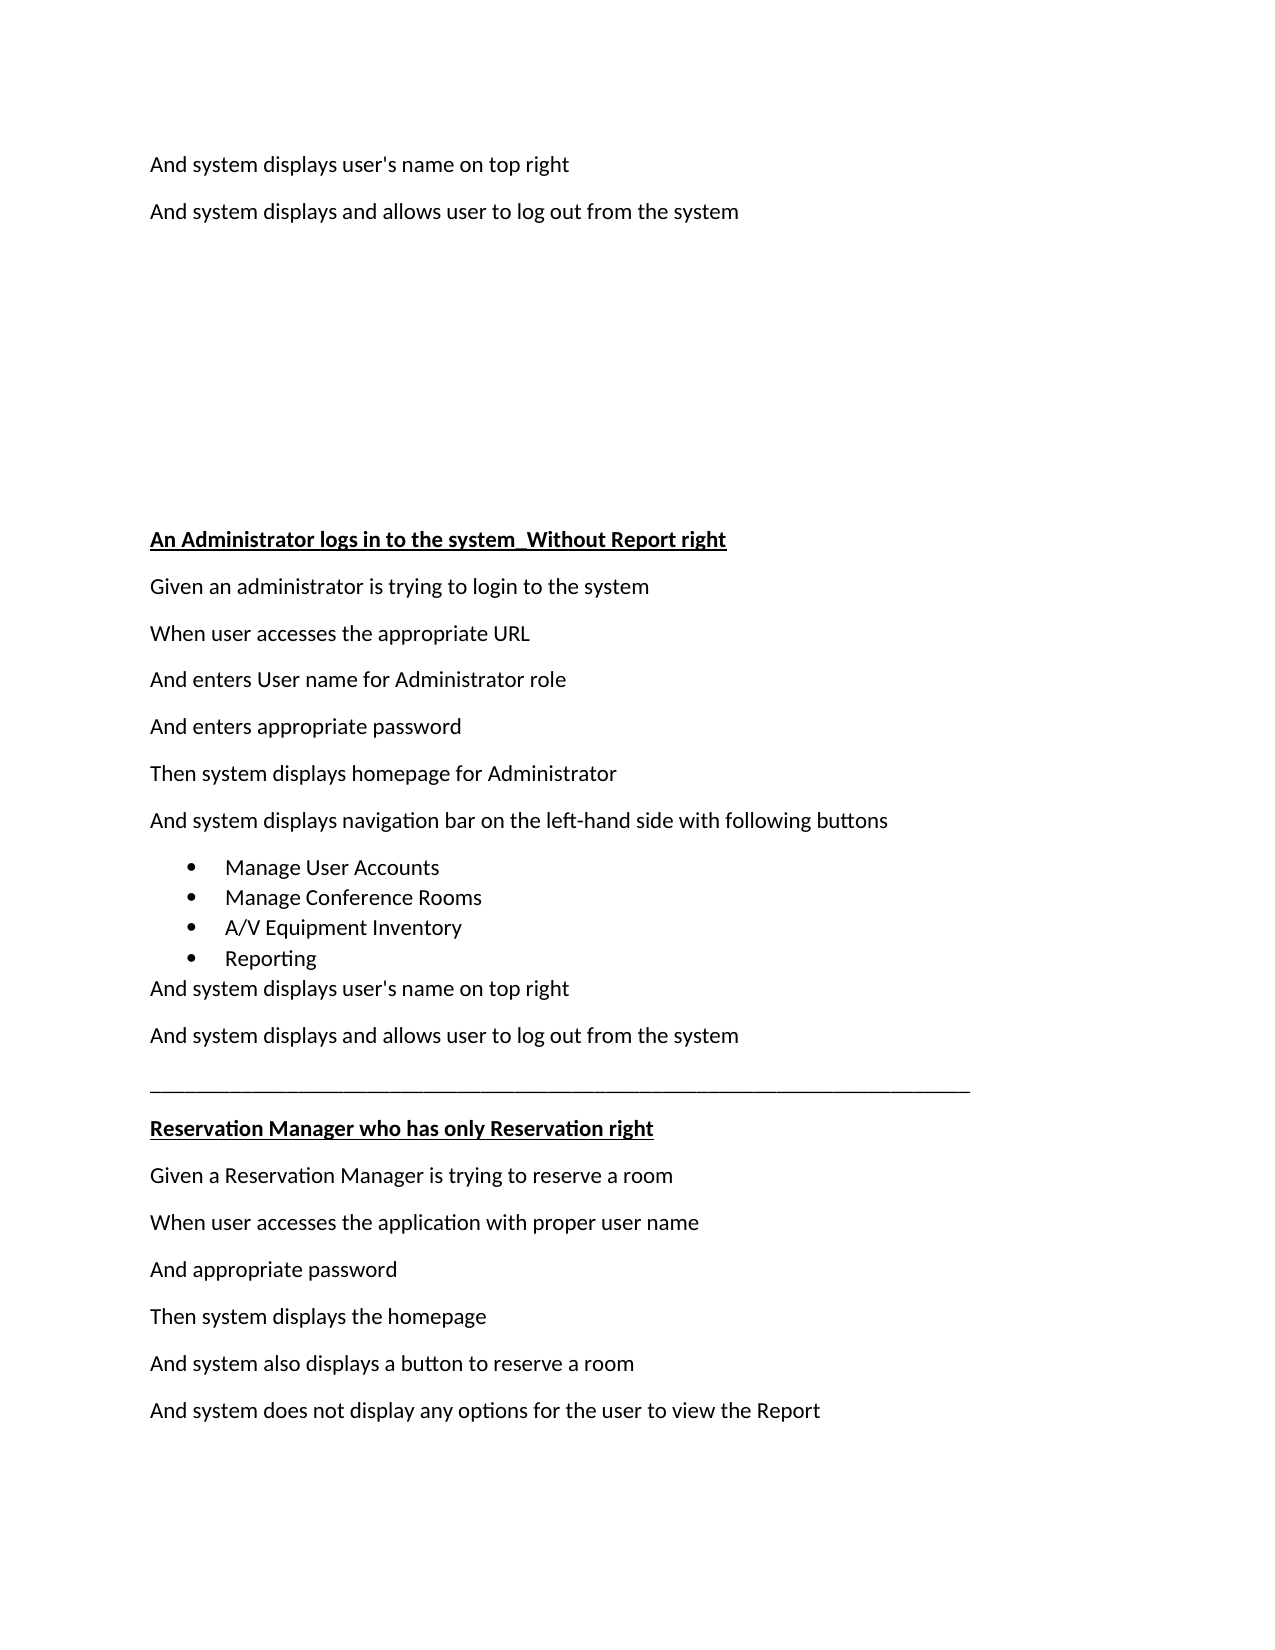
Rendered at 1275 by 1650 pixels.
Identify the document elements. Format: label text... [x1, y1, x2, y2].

text And system displays and allows user to log out from the system [150, 197, 1125, 225]
text When user accesses the application with proper user name [150, 1208, 1125, 1236]
text And enters appropriate password [150, 712, 1125, 741]
text And system displays navigation bar on the left-hand side with following buttons [150, 806, 1125, 834]
text Then system displays homepage for Administrator [150, 759, 1125, 787]
text Reservation Manager who has only Reservation right [150, 1114, 1125, 1143]
text And system displays user's name on top right [150, 974, 1125, 1002]
text And enters User name for Administrator role [150, 666, 1125, 694]
text ________________________________________________________________________ [150, 1068, 1125, 1096]
text And appropriate password [150, 1255, 1125, 1283]
list Reporting [187, 944, 1125, 972]
list Manage Conference Rooms [187, 883, 1125, 911]
text Given a Reservation Manager is trying to reserve a room [150, 1161, 1125, 1189]
text And system also displays a button to reserve a room [150, 1349, 1125, 1377]
text When user accesses the appropriate URL [150, 619, 1125, 647]
text Then system displays the homepage [150, 1302, 1125, 1330]
text And system displays user's name on top right [150, 150, 1125, 178]
list Manage User Accounts [187, 853, 1125, 881]
text And system displays and allows user to log out from the system [150, 1021, 1125, 1049]
text And system does not display any options for the user to view the Report [150, 1396, 1125, 1424]
text Given an administrator is trying to login to the system [150, 572, 1125, 600]
text An Administrator logs in to the system_Without Report right [150, 525, 1125, 553]
list A/V Equipment Inventory [187, 913, 1125, 942]
